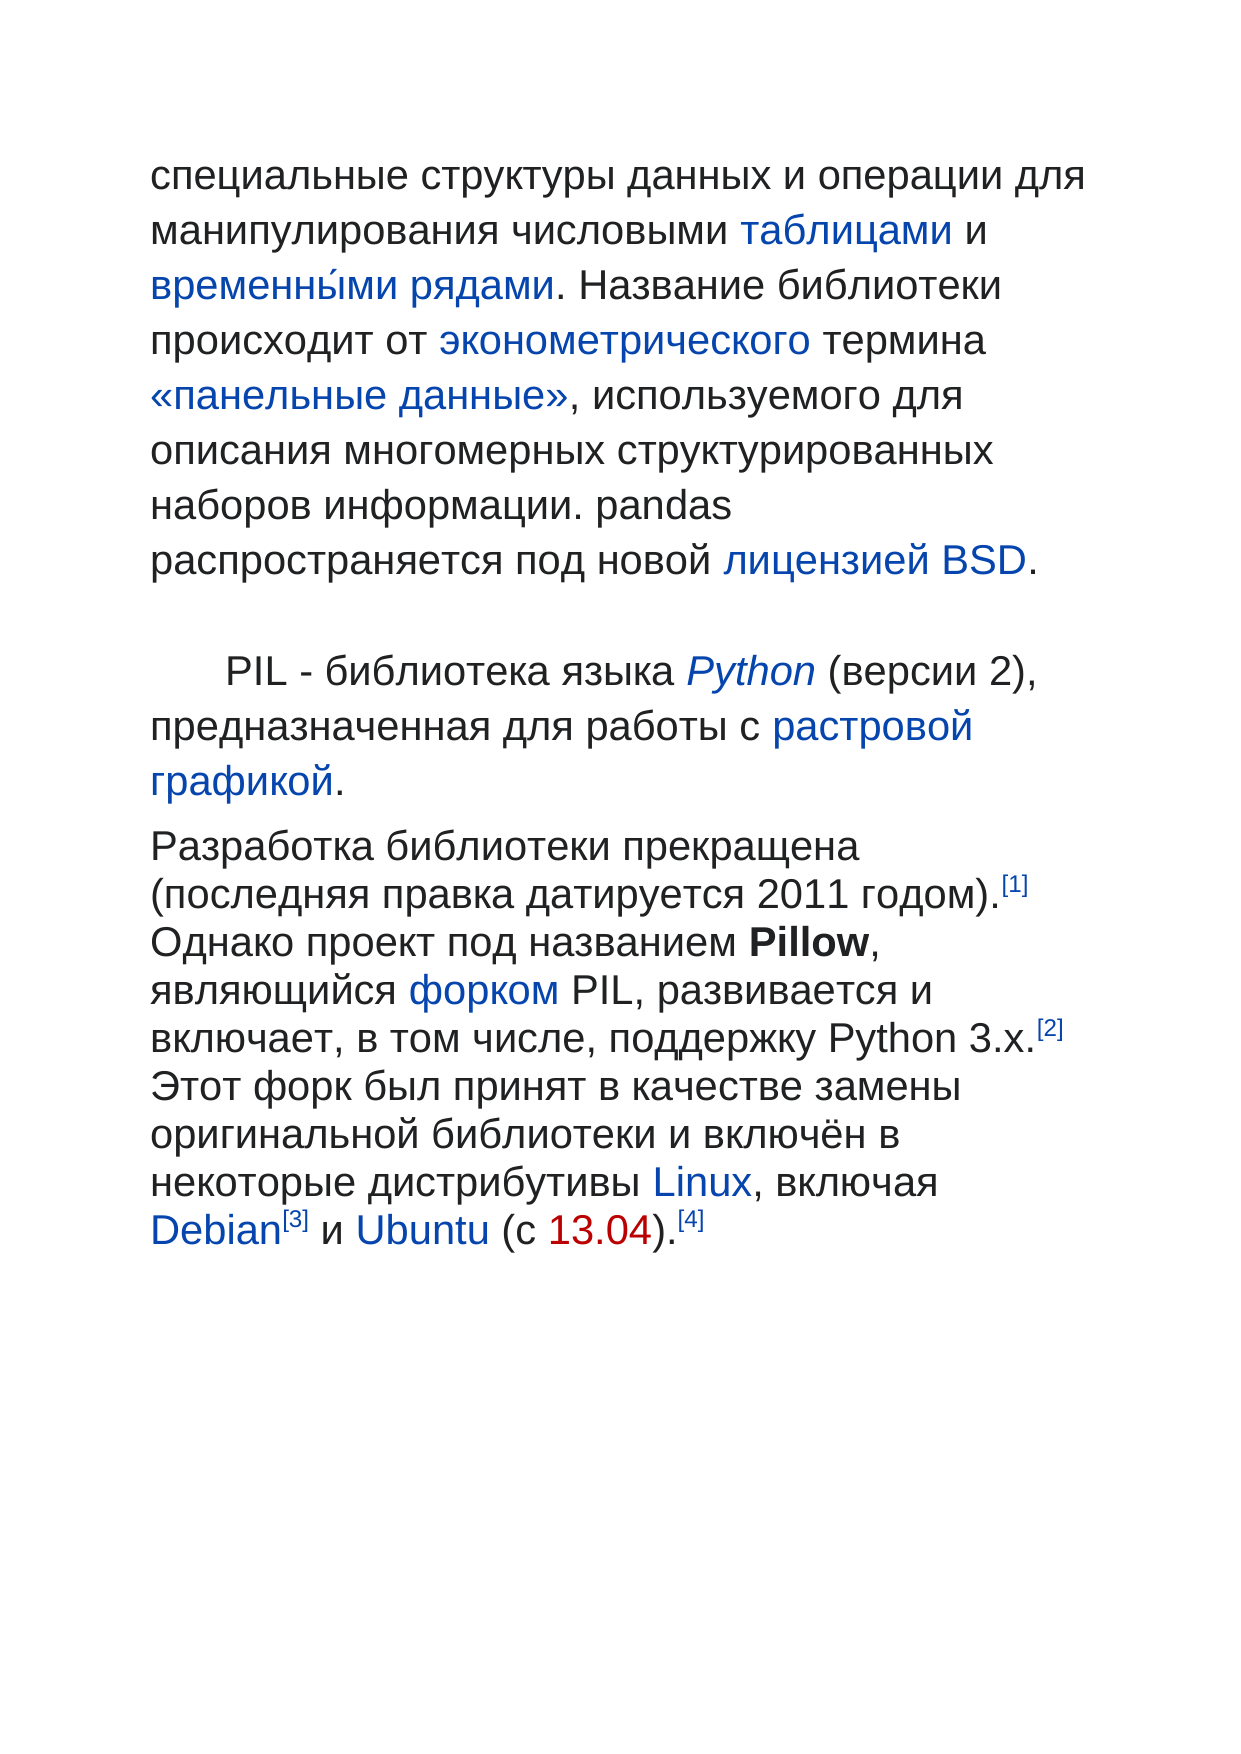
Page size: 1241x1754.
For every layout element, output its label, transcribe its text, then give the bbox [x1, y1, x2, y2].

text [150, 150, 1090, 584]
text Разработка библиотеки прекращена (последняя правка датируется 2011 годом).[1] Однако проект под названием Pillow, являющийся форком PIL, развивается и включает, в том числе, поддержку Python 3.x.[2] Этот форк был принят в качестве замены оригинальной библиотеки и включён в некоторые дистрибутивы Linux, включая Debian[3] и Ubuntu (с 13.04).[4] [150, 822, 1090, 1253]
text PIL - библиотека языка Python (версии 2), предназначенная для работы с растровой графикой. [150, 646, 1090, 804]
